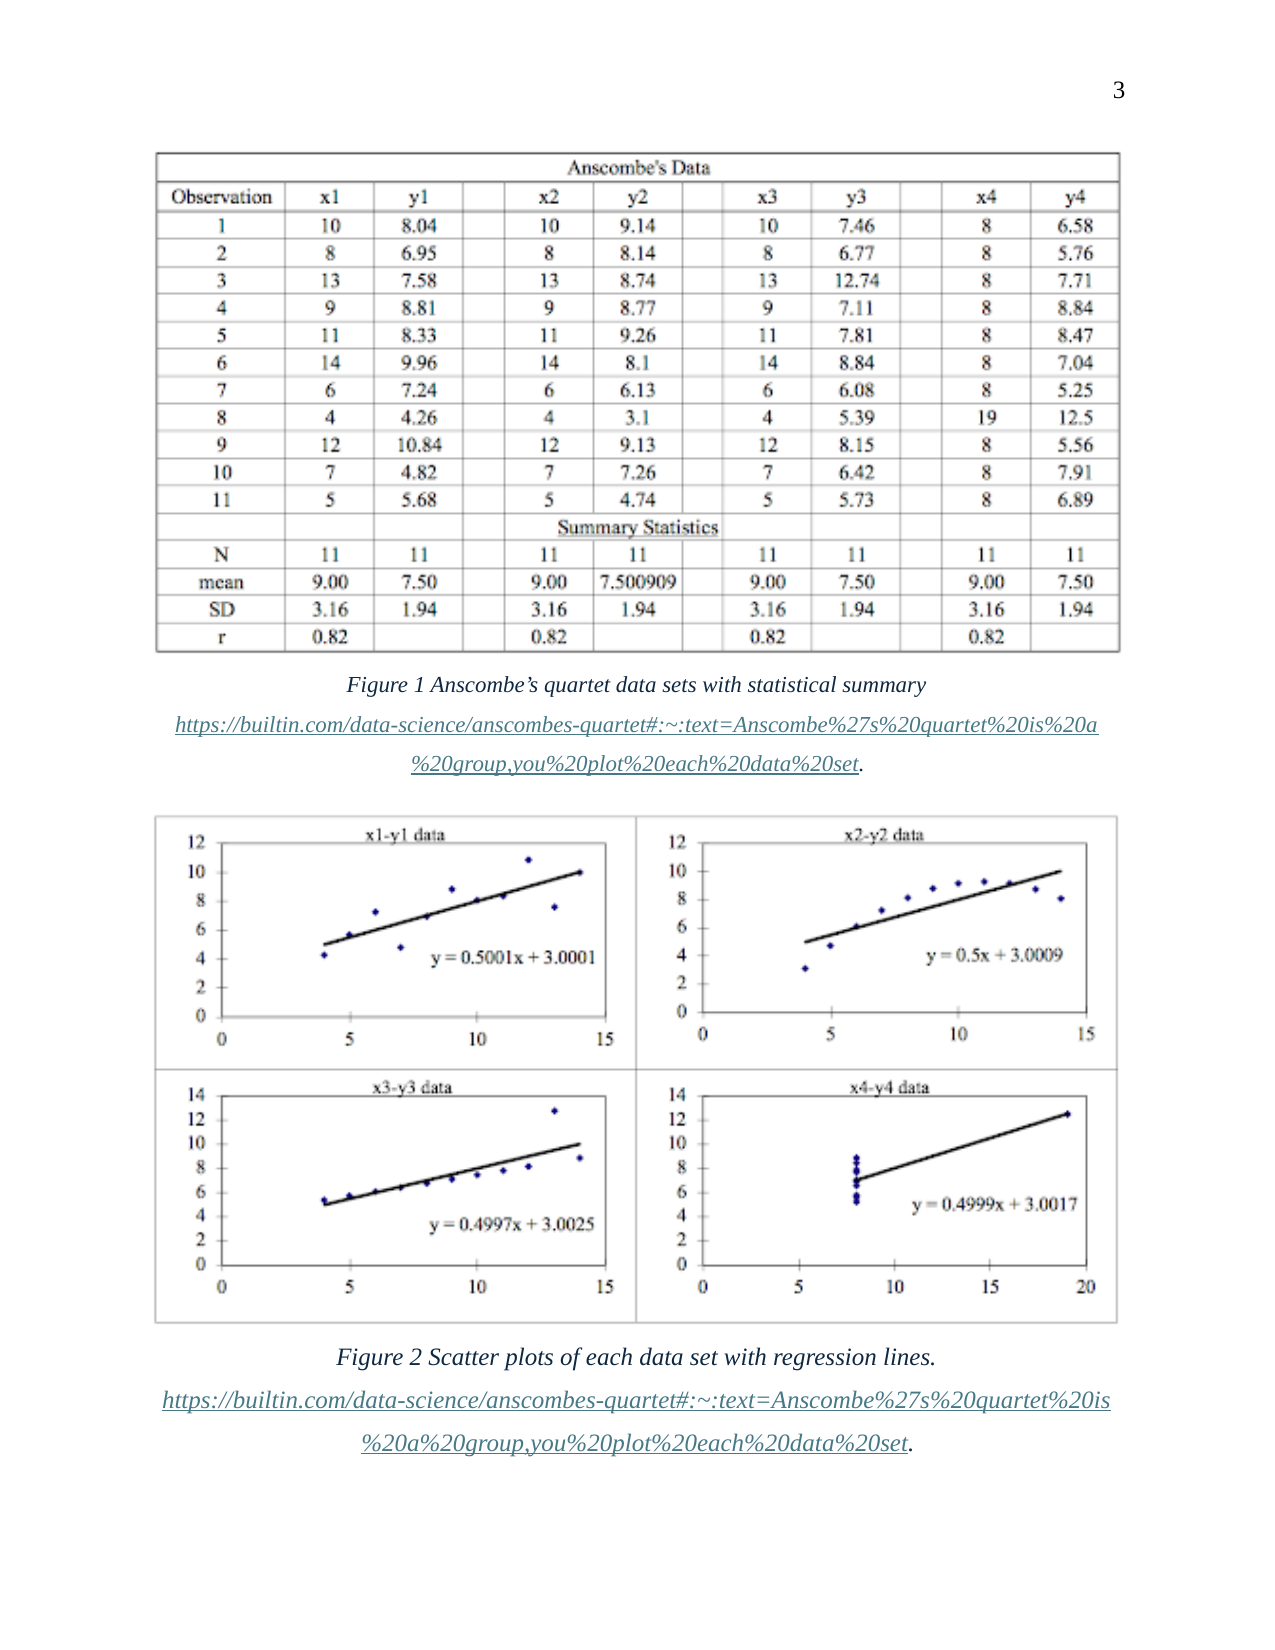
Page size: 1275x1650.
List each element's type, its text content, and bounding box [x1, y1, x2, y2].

text Figure 1 Anscombe’s quartet data sets with statistical summary https://builtin.com/data-science/anscombes-quartet#:~:text=Anscombe%27s%20quartet%20is%20a%20group,you%20plot%20each%20data%20set. [150, 671, 1125, 777]
text Figure 2 Scatter plots of each data set with regression lines. https://builtin.com/data-science/anscombes-quartet#:~:text=Anscombe%27s%20quartet%20is%20a%20group,you%20plot%20each%20data%20set. [150, 1342, 1125, 1457]
